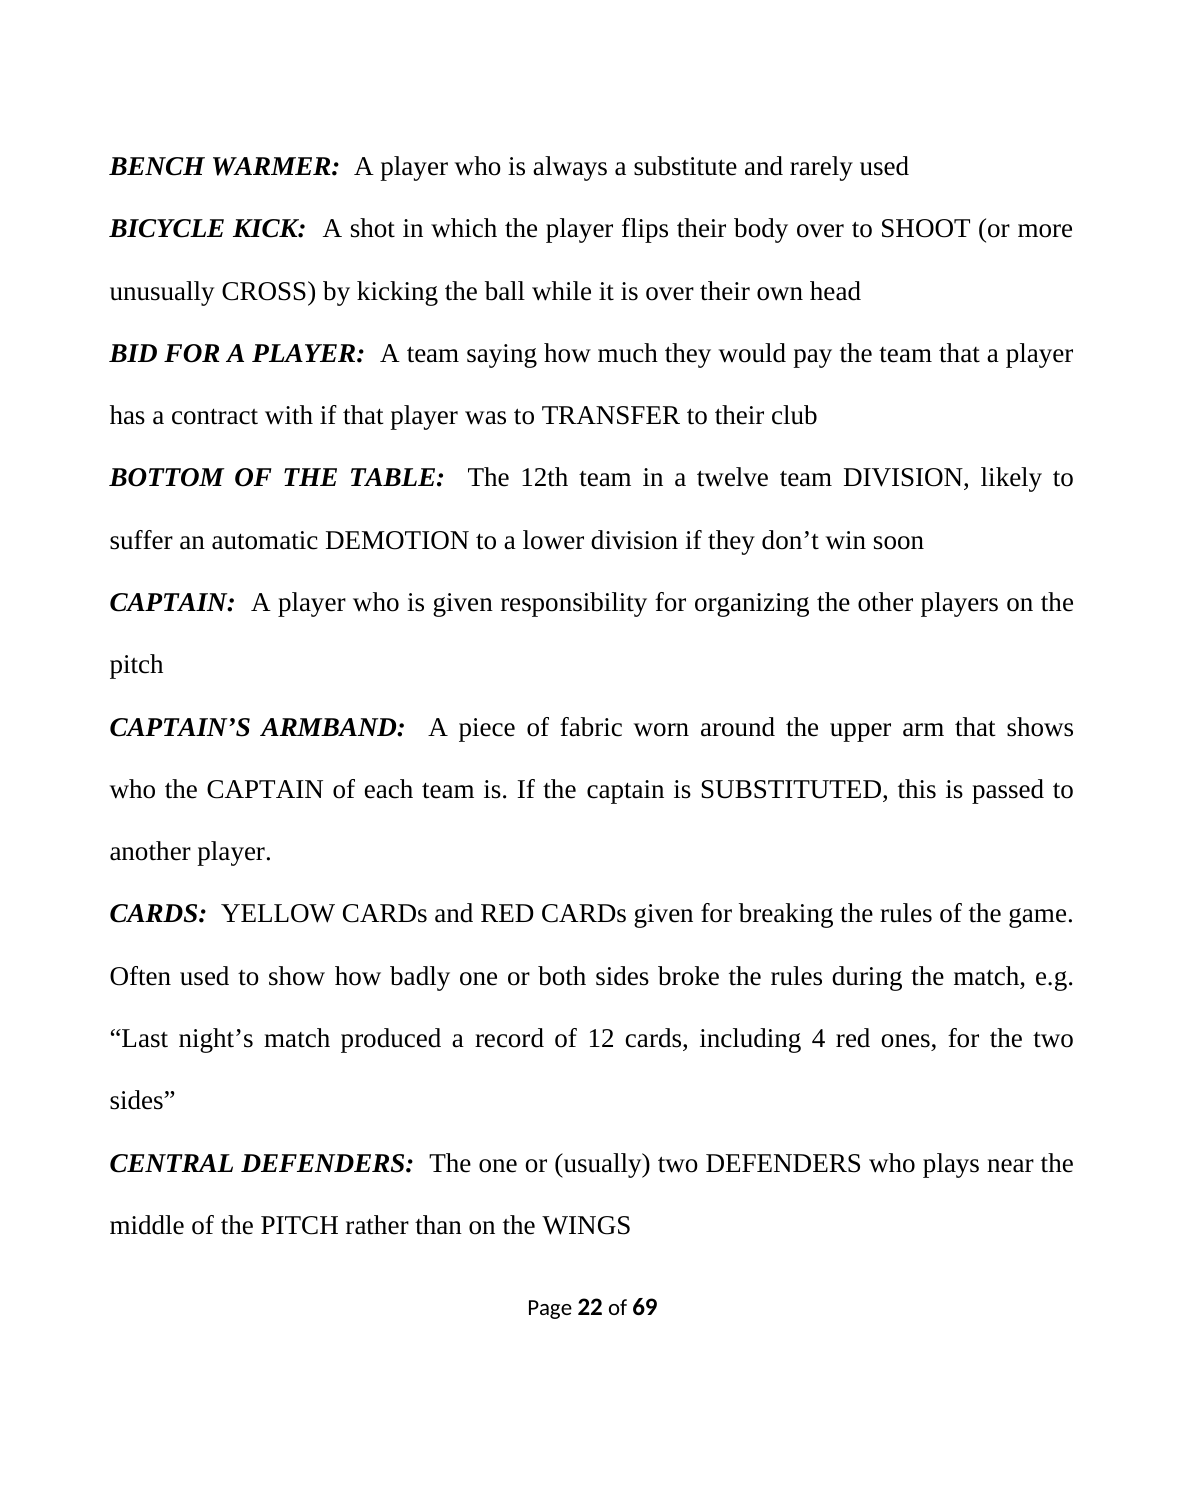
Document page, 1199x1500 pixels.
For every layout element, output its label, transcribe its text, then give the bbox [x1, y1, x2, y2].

text CARDS: YELLOW CARDs and RED CARDs given for breaking the rules of the game. Often used to show how badly one or both sides broke the rules during the match, e.g. “Last night’s match produced a record of 12 cards, including 4 red ones, for the two sides” [109, 897, 1075, 1116]
text BICYCLE KICK: A shot in which the player flips their body over to SHOOT (or more unusually CROSS) by kicking the ball while it is over their own head [109, 212, 1075, 306]
text BID FOR A PLAYER: A team saying how much they would pay the team that a player has a contract with if that player was to TRANSFER to their club [109, 337, 1075, 430]
text CENTRAL DEFENDERS: The one or (usually) two DEFENDERS who plays near the middle of the PITCH rather than on the WINGS [109, 1147, 1075, 1240]
text CAPTAIN: A player who is given responsibility for organizing the other players on the pitch [109, 586, 1075, 679]
text BENCH WARMER: A player who is always a substitute and rarely used [109, 150, 1075, 181]
text CAPTAIN’S ARMBAND: A piece of fabric worn around the upper arm that shows who the CAPTAIN of each team is. If the captain is SUBSTITUTED, this is passed to another player. [109, 711, 1075, 866]
text BOTTOM OF THE TABLE: The 12th team in a twelve team DIVISION, likely to suffer an automatic DEMOTION to a lower division if they don’t win soon [109, 461, 1075, 555]
